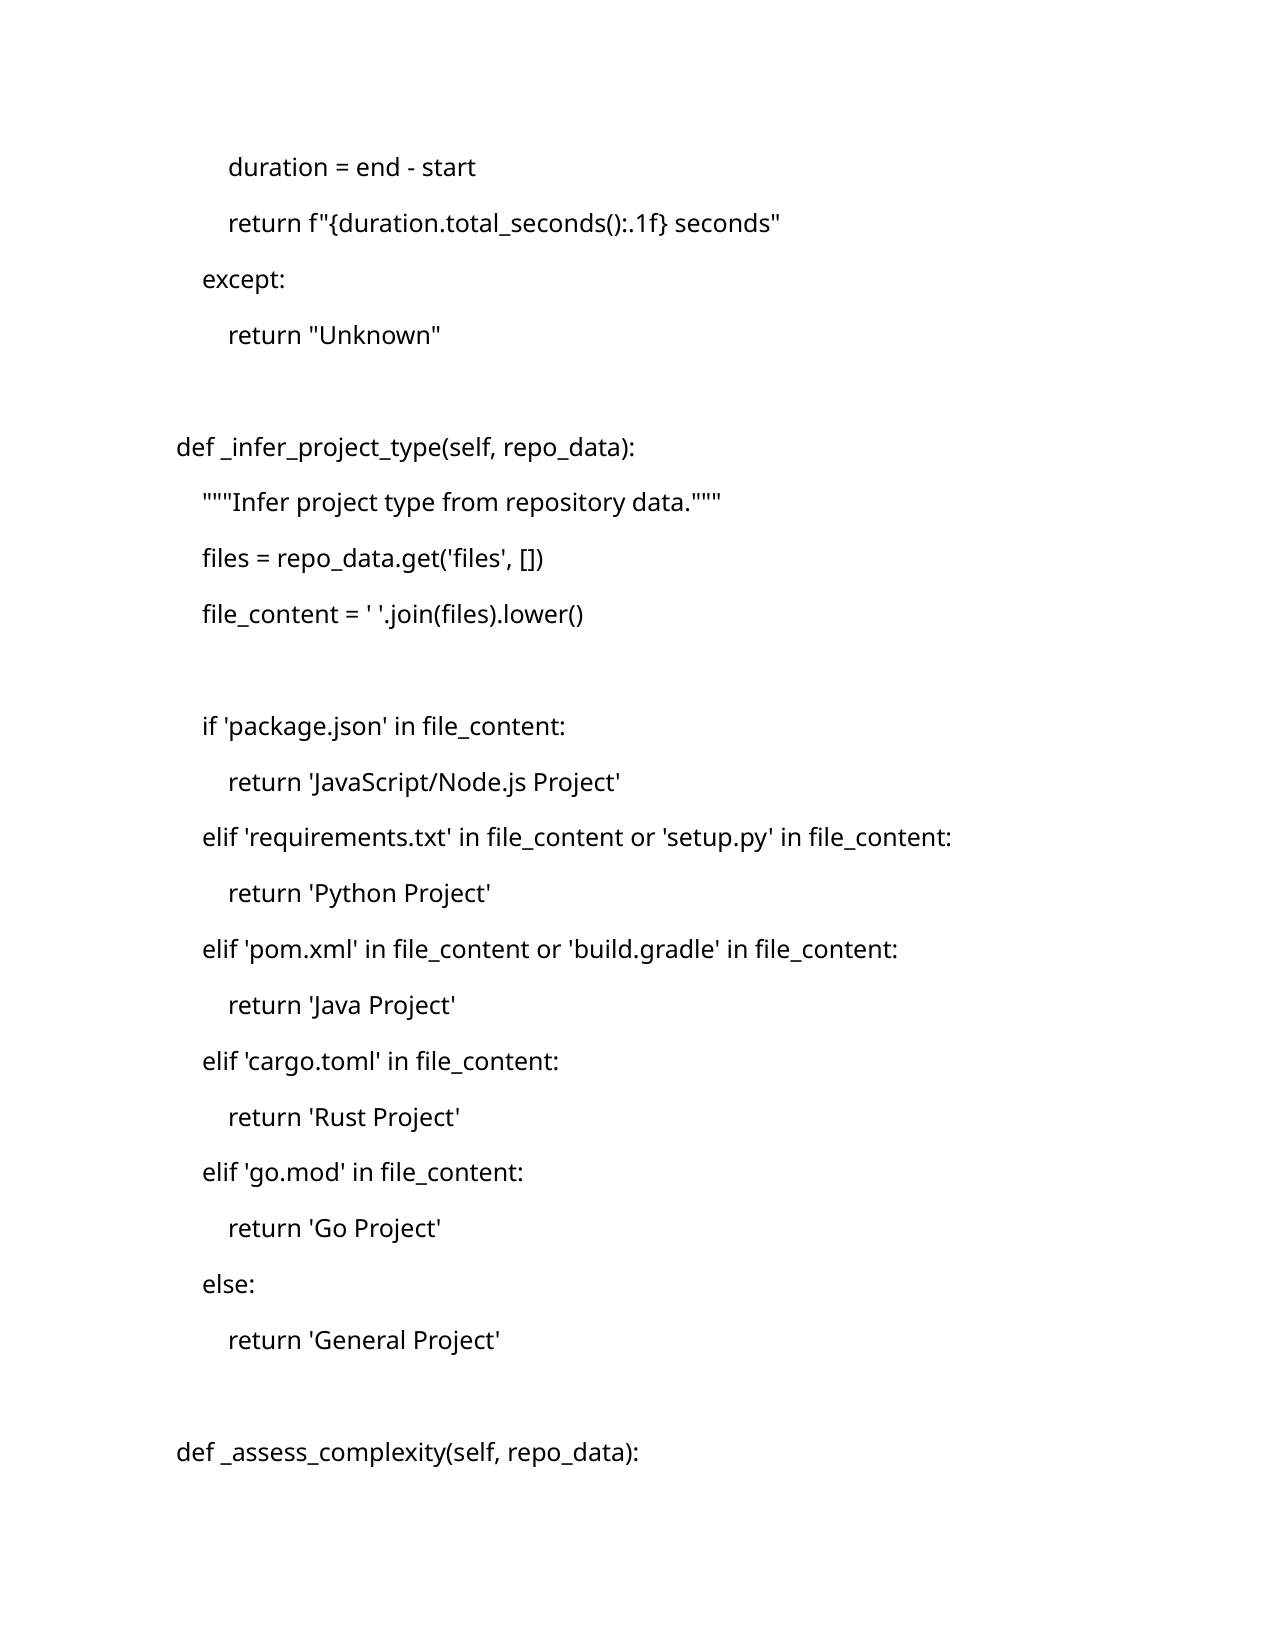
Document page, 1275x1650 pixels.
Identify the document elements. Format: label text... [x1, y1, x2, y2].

text elif 'go.mod' in file_content: [150, 1155, 1125, 1189]
text except: [150, 262, 1125, 296]
text return f"{duration.total_seconds():.1f} seconds" [150, 206, 1125, 240]
text return 'General Project' [150, 1322, 1125, 1357]
text def _assess_complexity(self, repo_data): [150, 1434, 1125, 1468]
text return "Unknown" [150, 317, 1125, 352]
text return 'Java Project' [150, 987, 1125, 1022]
text """Infer project type from repository data.""" [150, 485, 1125, 519]
text else: [150, 1267, 1125, 1301]
text return 'JavaScript/Node.js Project' [150, 764, 1125, 798]
text duration = end - start [150, 150, 1125, 184]
text elif 'pom.xml' in file_content or 'build.gradle' in file_content: [150, 932, 1125, 966]
text def _infer_project_type(self, repo_data): [150, 429, 1125, 463]
text return 'Rust Project' [150, 1099, 1125, 1133]
text file_content = ' '.join(files).lower() [150, 597, 1125, 631]
text if 'package.json' in file_content: [150, 708, 1125, 742]
text return 'Go Project' [150, 1211, 1125, 1245]
text files = repo_data.get('files', []) [150, 541, 1125, 575]
text elif 'cargo.toml' in file_content: [150, 1043, 1125, 1077]
text return 'Python Project' [150, 876, 1125, 910]
text elif 'requirements.txt' in file_content or 'setup.py' in file_content: [150, 820, 1125, 854]
